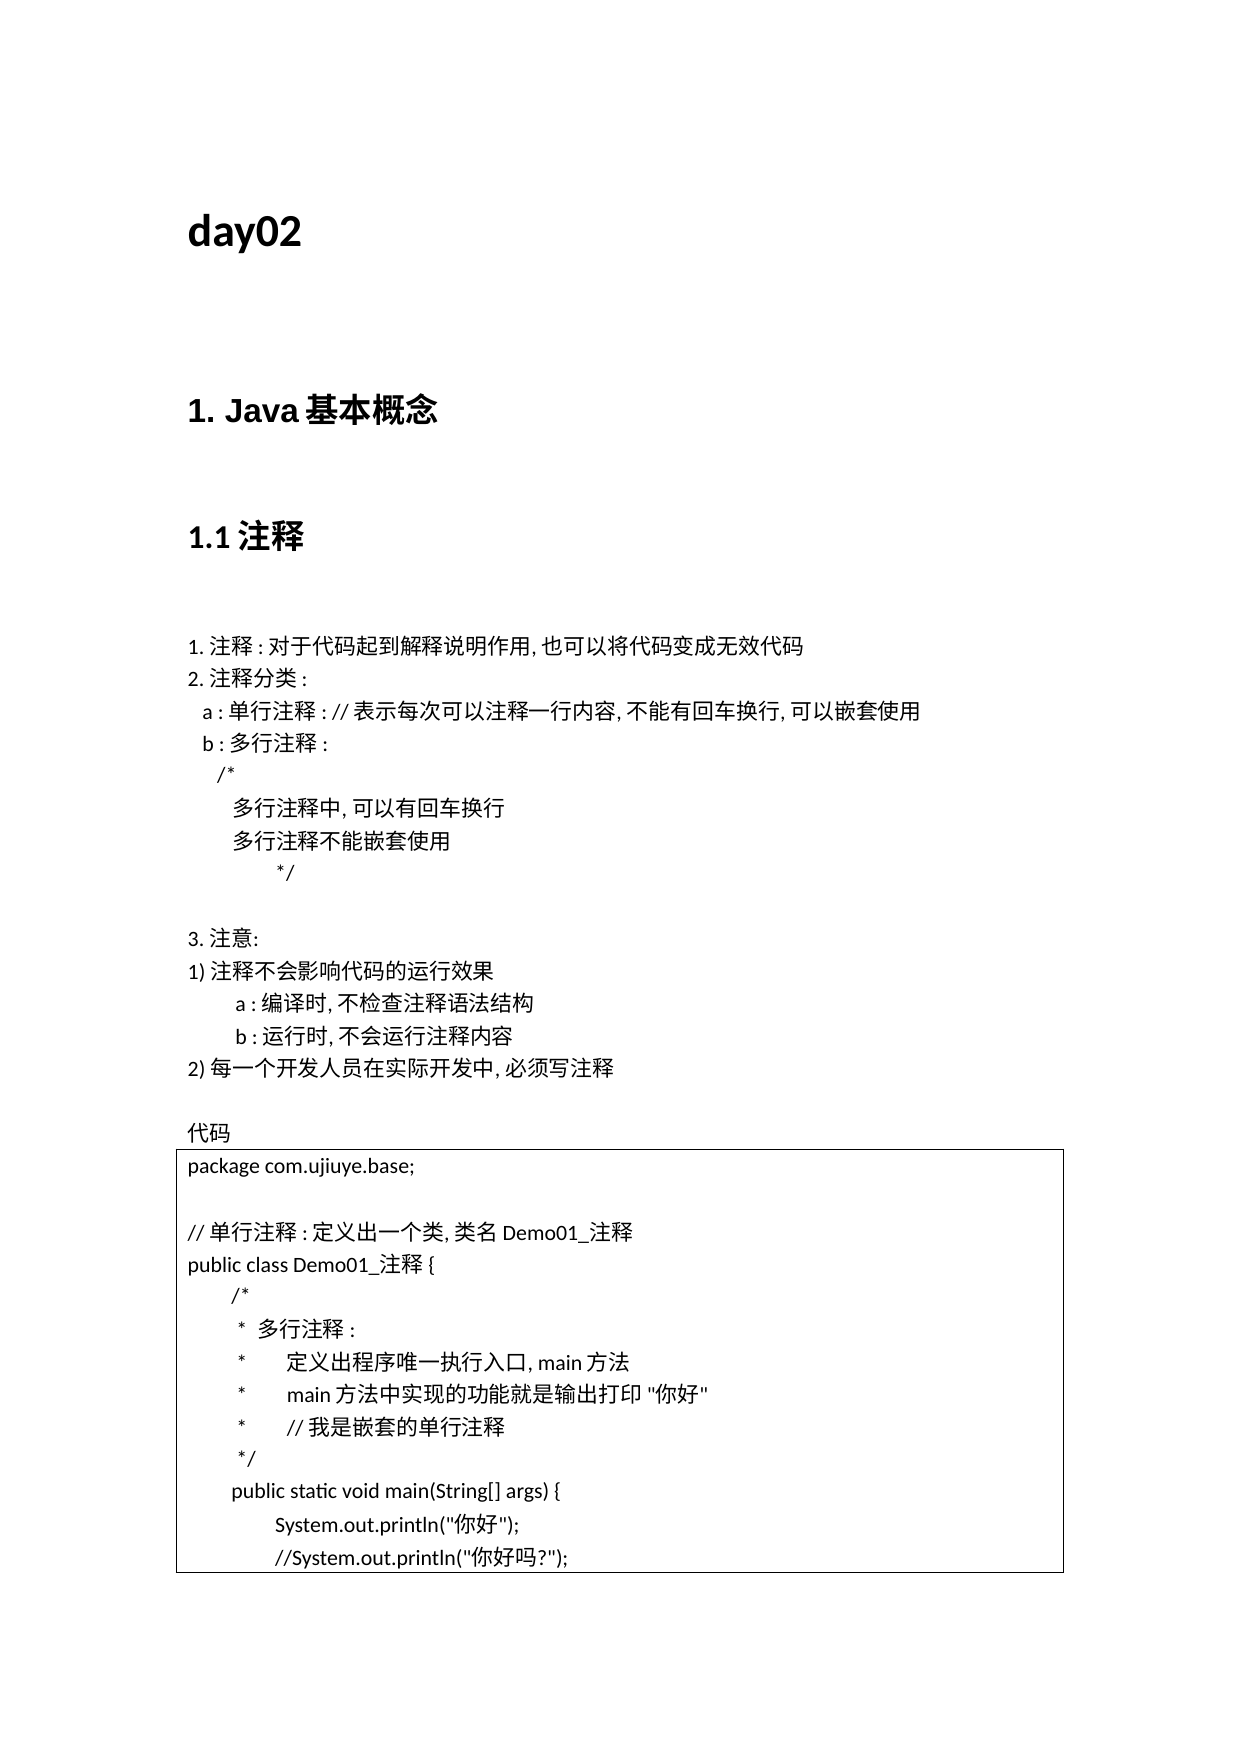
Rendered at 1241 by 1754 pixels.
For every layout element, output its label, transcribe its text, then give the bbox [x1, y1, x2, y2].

list /* [187, 758, 1053, 791]
list 注意: [187, 921, 1053, 953]
list 多行注释中, 可以有回车换行 [187, 791, 1053, 823]
list 每一个开发人员在实际开发中, 必须写注释 [187, 1051, 1053, 1083]
list a : 单行注释 : // 表示每次可以注释一行内容, 不能有回车换行, 可以嵌套使用 [187, 693, 1053, 726]
list b : 运行时, 不会运行注释内容 [220, 1018, 1053, 1051]
subtitle 注释 [187, 502, 1053, 567]
list a : 编译时, 不检查注释语法结构 [220, 986, 1053, 1018]
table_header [177, 1150, 1063, 1572]
list 注释 : 对于代码起到解释说明作用, 也可以将代码变成无效代码 [187, 628, 1053, 661]
list */ [187, 856, 1053, 888]
subtitle day02 [187, 197, 1053, 262]
list 多行注释不能嵌套使用 [187, 823, 1053, 856]
subtitle Java基本概念 [187, 375, 1053, 440]
text 代码 [187, 1116, 1053, 1148]
list b : 多行注释 : [187, 726, 1053, 758]
list 注释不会影响代码的运行效果 [187, 953, 1053, 986]
list 注释分类 : [187, 661, 1053, 693]
